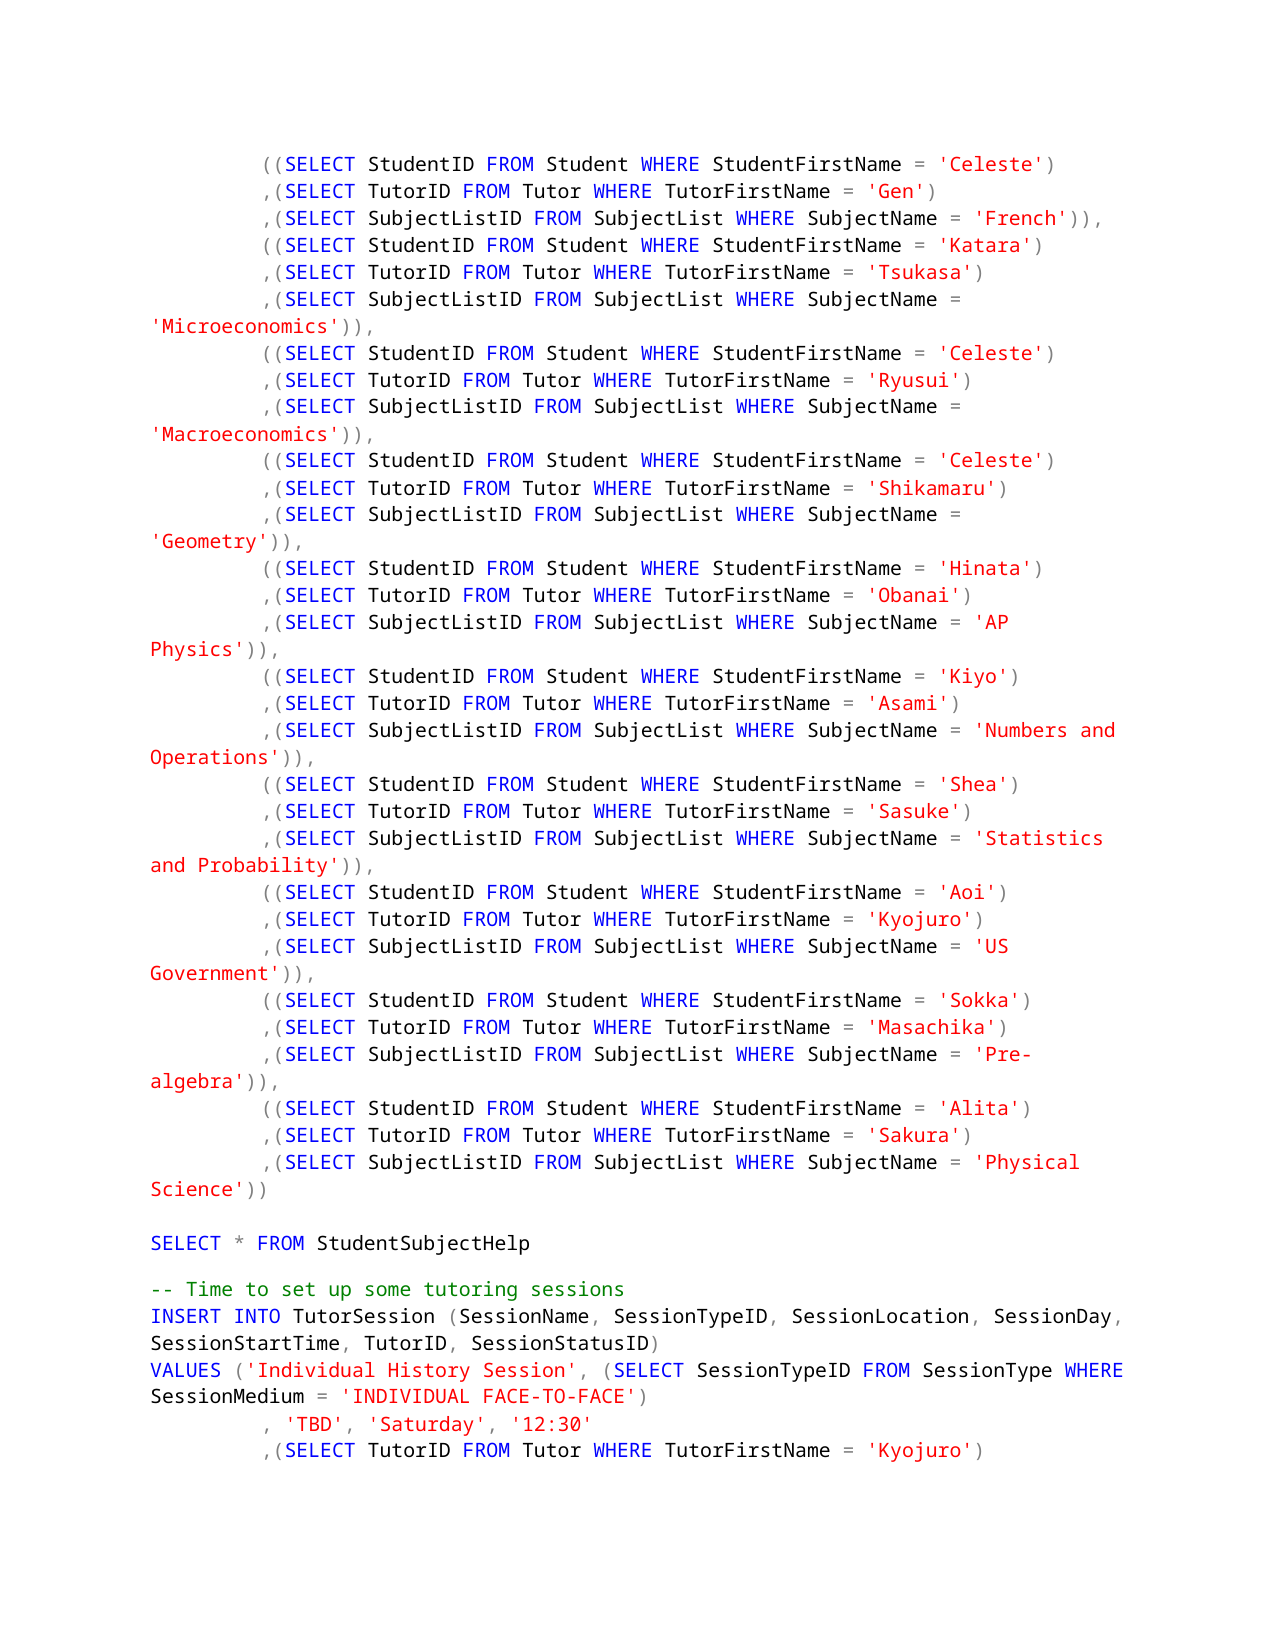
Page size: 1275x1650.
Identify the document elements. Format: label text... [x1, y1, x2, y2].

text ,(SELECT SubjectListID FROM SubjectList WHERE SubjectName = 'AP Physics')), [150, 609, 1125, 663]
text ,(SELECT TutorID FROM Tutor WHERE TutorFirstName = 'Sasuke') [150, 797, 1125, 824]
text ,(SELECT SubjectListID FROM SubjectList WHERE SubjectName = 'Macroeconomics')), [150, 393, 1125, 447]
text ,(SELECT SubjectListID FROM SubjectList WHERE SubjectName = 'Geometry')), [150, 501, 1125, 555]
text ,(SELECT SubjectListID FROM SubjectList WHERE SubjectName = 'Statistics and Probability')), [150, 824, 1125, 878]
text ((SELECT StudentID FROM Student WHERE StudentFirstName = 'Katara') [150, 231, 1125, 258]
text ,(SELECT TutorID FROM Tutor WHERE TutorFirstName = 'Shikamaru') [150, 474, 1125, 501]
text ,(SELECT SubjectListID FROM SubjectList WHERE SubjectName = 'Numbers and Operations')), [150, 717, 1125, 771]
text INSERT INTO TutorSession (SessionName, SessionTypeID, SessionLocation, SessionDay, SessionStartTime, TutorID, SessionStatusID) [150, 1302, 1125, 1356]
text ,(SELECT TutorID FROM Tutor WHERE TutorFirstName = 'Masachika') [150, 1013, 1125, 1040]
text -- Time to set up some tutoring sessions [150, 1275, 1125, 1302]
text ,(SELECT SubjectListID FROM SubjectList WHERE SubjectName = 'Microeconomics')), [150, 285, 1125, 339]
text ,(SELECT TutorID FROM Tutor WHERE TutorFirstName = 'Sakura') [150, 1121, 1125, 1148]
text ,(SELECT SubjectListID FROM SubjectList WHERE SubjectName = 'Pre-algebra')), [150, 1040, 1125, 1094]
text ,(SELECT TutorID FROM Tutor WHERE TutorFirstName = 'Obanai') [150, 582, 1125, 609]
text ,(SELECT SubjectListID FROM SubjectList WHERE SubjectName = 'Physical Science')) [150, 1148, 1125, 1202]
text ,(SELECT SubjectListID FROM SubjectList WHERE SubjectName = 'French')), [150, 204, 1125, 231]
text ,(SELECT TutorID FROM Tutor WHERE TutorFirstName = 'Ryusui') [150, 366, 1125, 393]
text ((SELECT StudentID FROM Student WHERE StudentFirstName = 'Kiyo') [150, 663, 1125, 689]
text VALUES ('Individual History Session', (SELECT SessionTypeID FROM SessionType WHERE SessionMedium = 'INDIVIDUAL FACE-TO-FACE') [150, 1356, 1125, 1410]
text ,(SELECT TutorID FROM Tutor WHERE TutorFirstName = 'Gen') [150, 177, 1125, 204]
text ((SELECT StudentID FROM Student WHERE StudentFirstName = 'Aoi') [150, 878, 1125, 905]
text ,(SELECT TutorID FROM Tutor WHERE TutorFirstName = 'Kyojuro') [150, 905, 1125, 932]
text ((SELECT StudentID FROM Student WHERE StudentFirstName = 'Celeste') [150, 339, 1125, 366]
text ,(SELECT TutorID FROM Tutor WHERE TutorFirstName = 'Tsukasa') [150, 258, 1125, 285]
text ((SELECT StudentID FROM Student WHERE StudentFirstName = 'Celeste') [150, 150, 1125, 177]
text SELECT * FROM StudentSubjectHelp [150, 1229, 1125, 1256]
text ,(SELECT TutorID FROM Tutor WHERE TutorFirstName = 'Asami') [150, 689, 1125, 717]
text , 'TBD', 'Saturday', '12:30' [150, 1410, 1125, 1437]
text ,(SELECT SubjectListID FROM SubjectList WHERE SubjectName = 'US Government')), [150, 932, 1125, 986]
text ((SELECT StudentID FROM Student WHERE StudentFirstName = 'Celeste') [150, 447, 1125, 474]
text ((SELECT StudentID FROM Student WHERE StudentFirstName = 'Hinata') [150, 555, 1125, 582]
text ,(SELECT TutorID FROM Tutor WHERE TutorFirstName = 'Kyojuro') [150, 1437, 1125, 1464]
text ((SELECT StudentID FROM Student WHERE StudentFirstName = 'Sokka') [150, 986, 1125, 1013]
text ((SELECT StudentID FROM Student WHERE StudentFirstName = 'Alita') [150, 1094, 1125, 1121]
text ((SELECT StudentID FROM Student WHERE StudentFirstName = 'Shea') [150, 771, 1125, 797]
